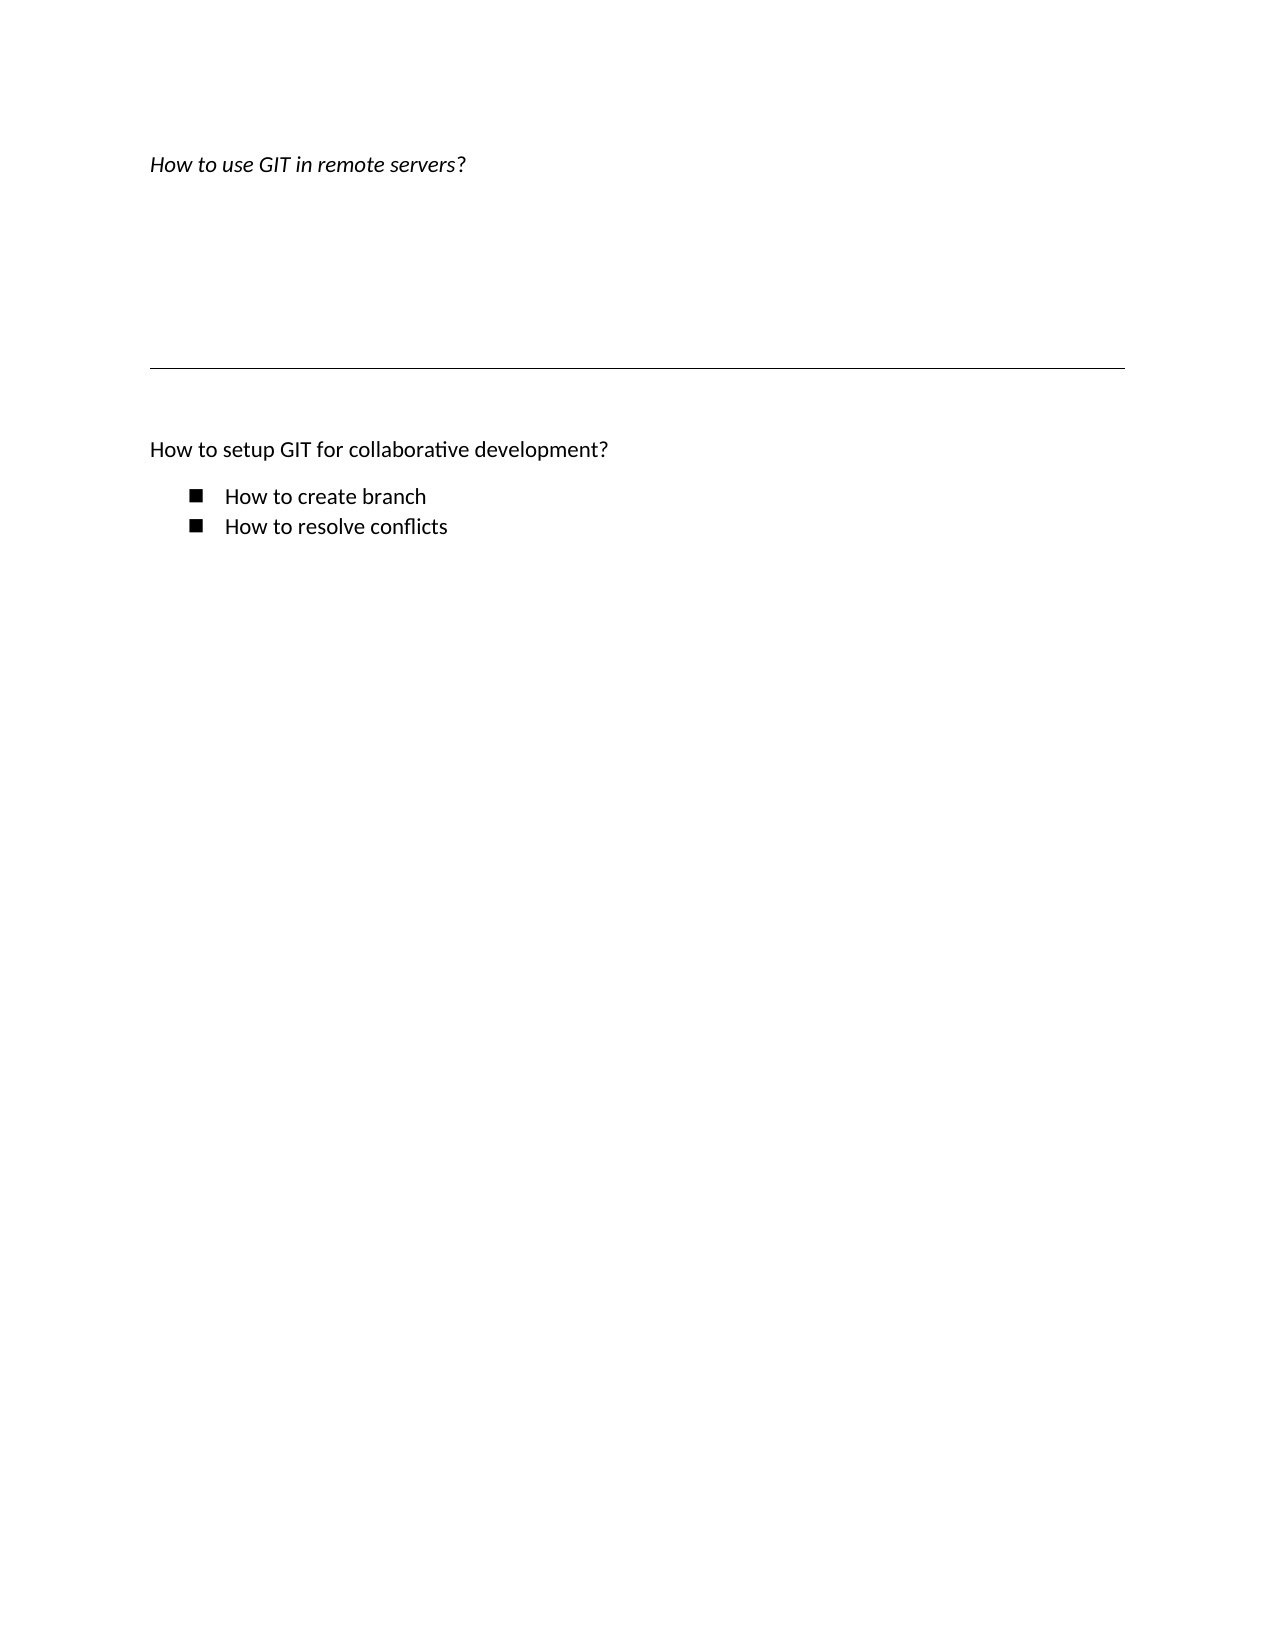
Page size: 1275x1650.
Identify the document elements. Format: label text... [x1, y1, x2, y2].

list How to resolve conflicts [187, 512, 1125, 540]
text How to use GIT in remote servers? [150, 150, 1125, 178]
text How to setup GIT for collaborative development? [150, 435, 1125, 463]
list How to create branch [187, 482, 1125, 510]
